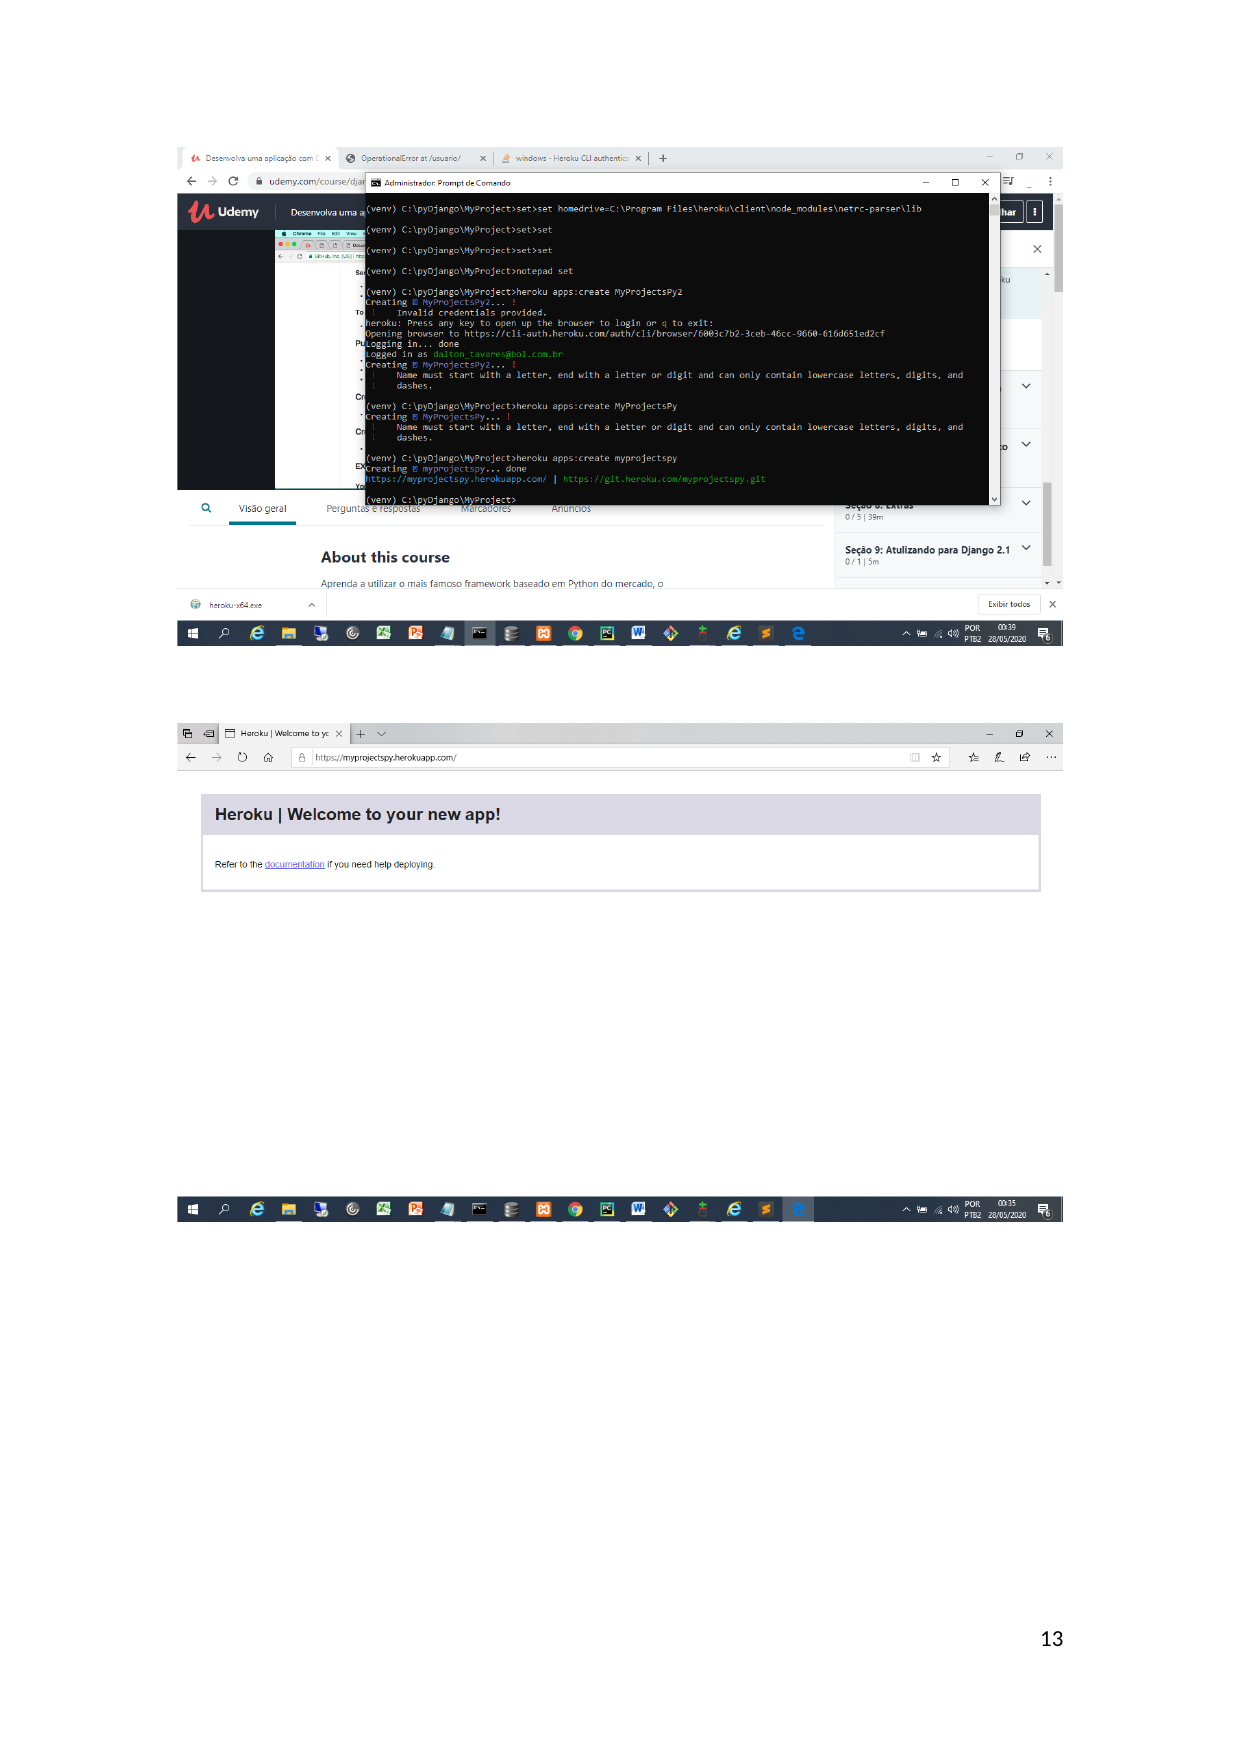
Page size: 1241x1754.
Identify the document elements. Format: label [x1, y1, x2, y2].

picture [177, 147, 1063, 646]
picture [177, 723, 1063, 1222]
